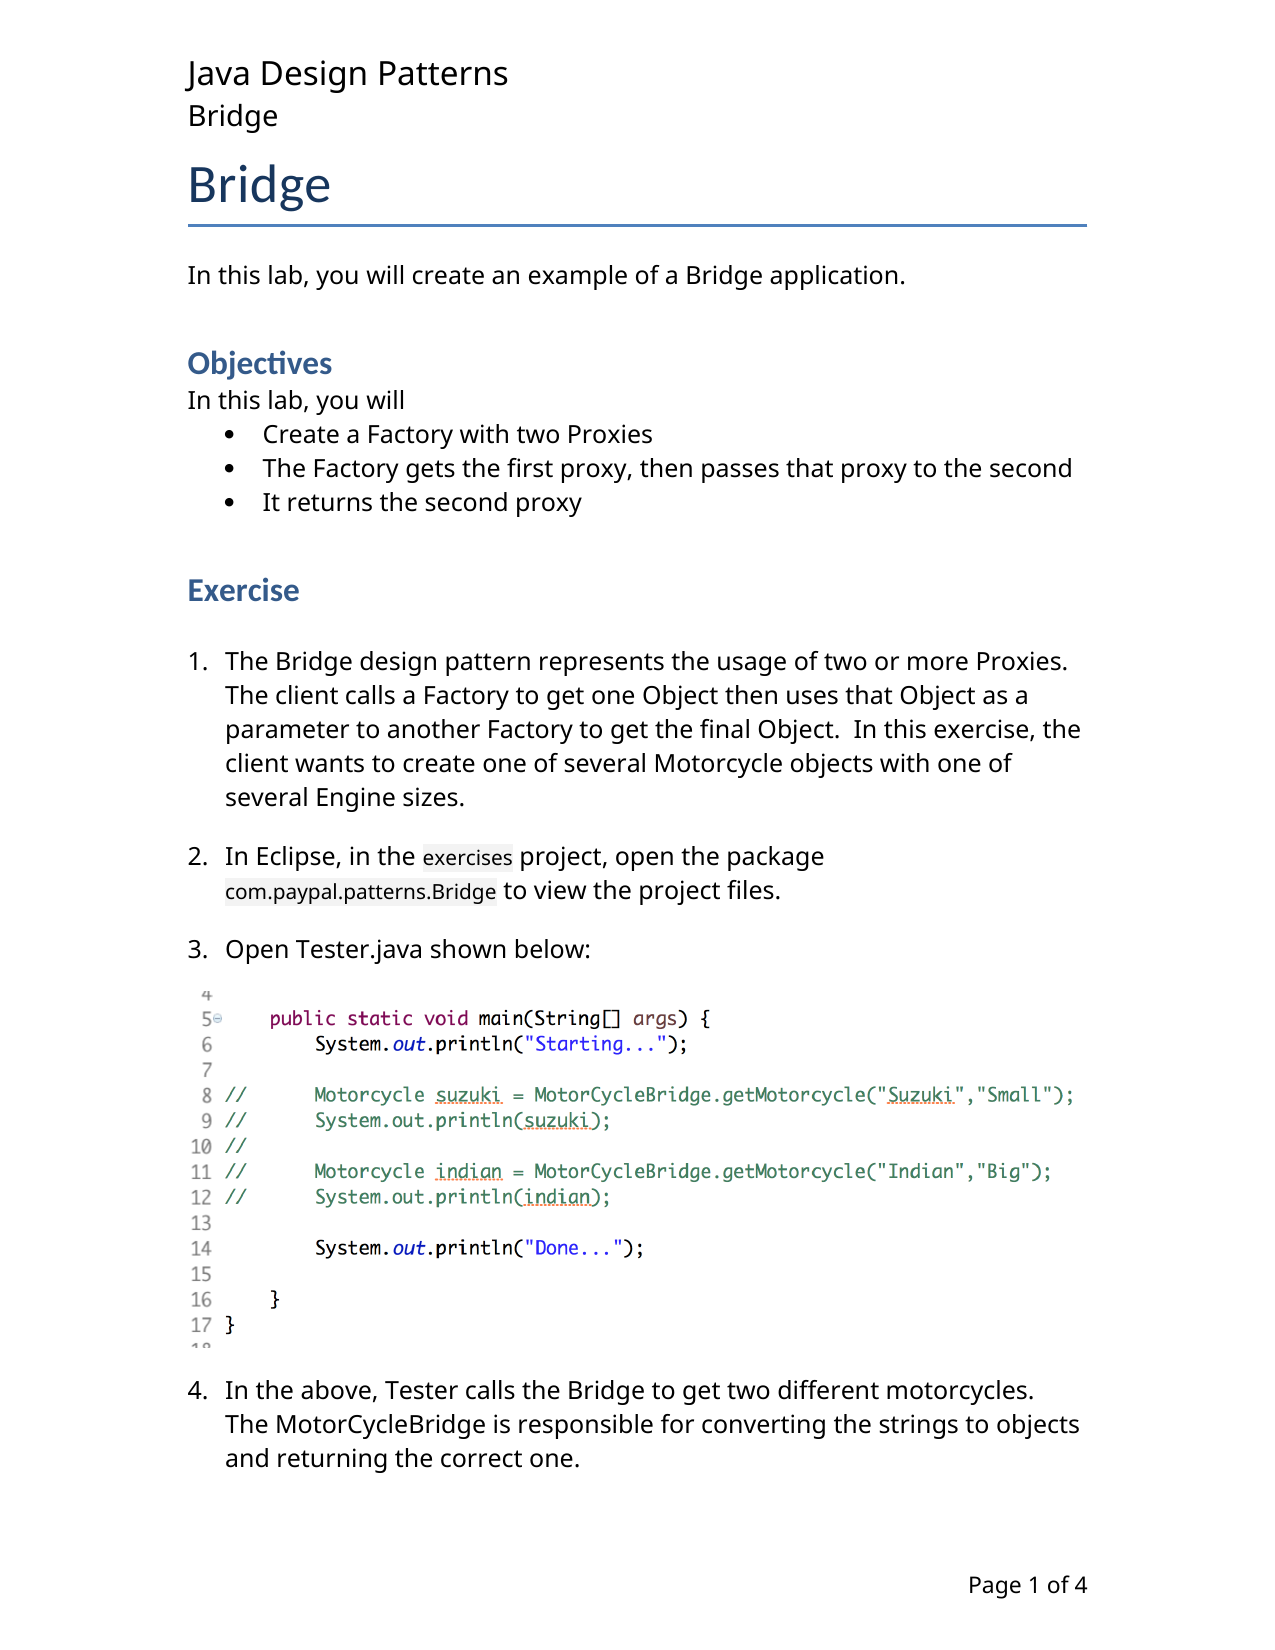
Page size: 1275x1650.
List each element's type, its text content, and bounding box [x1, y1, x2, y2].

subtitle Exercise [187, 569, 1087, 609]
text Open Tester.java shown below: [187, 932, 1087, 966]
text In Eclipse, in the exercises project, open the package com.paypal.patterns.Bridge to view the project files. [187, 839, 1087, 907]
text In this lab, you will create an example of a Bridge application. [187, 258, 1087, 292]
list The Factory gets the first proxy, then passes that proxy to the second [225, 451, 1087, 485]
title Bridge [187, 150, 1087, 227]
list It returns the second proxy [225, 485, 1087, 519]
picture [187, 991, 1088, 1348]
text In this lab, you will [187, 383, 1087, 417]
subtitle Objectives [187, 342, 1087, 383]
text In the above, Tester calls the Bridge to get two different motorcycles. The MotorCycleBridge is responsible for converting the strings to objects and returning the correct one. [187, 1373, 1087, 1475]
text The Bridge design pattern represents the usage of two or more Proxies. The client calls a Factory to get one Object then uses that Object as a parameter to another Factory to get the final Object. In this exercise, the client wants to create one of several Motorcycle objects with one of several Engine sizes. [187, 644, 1087, 814]
list Create a Factory with two Proxies [225, 417, 1087, 451]
